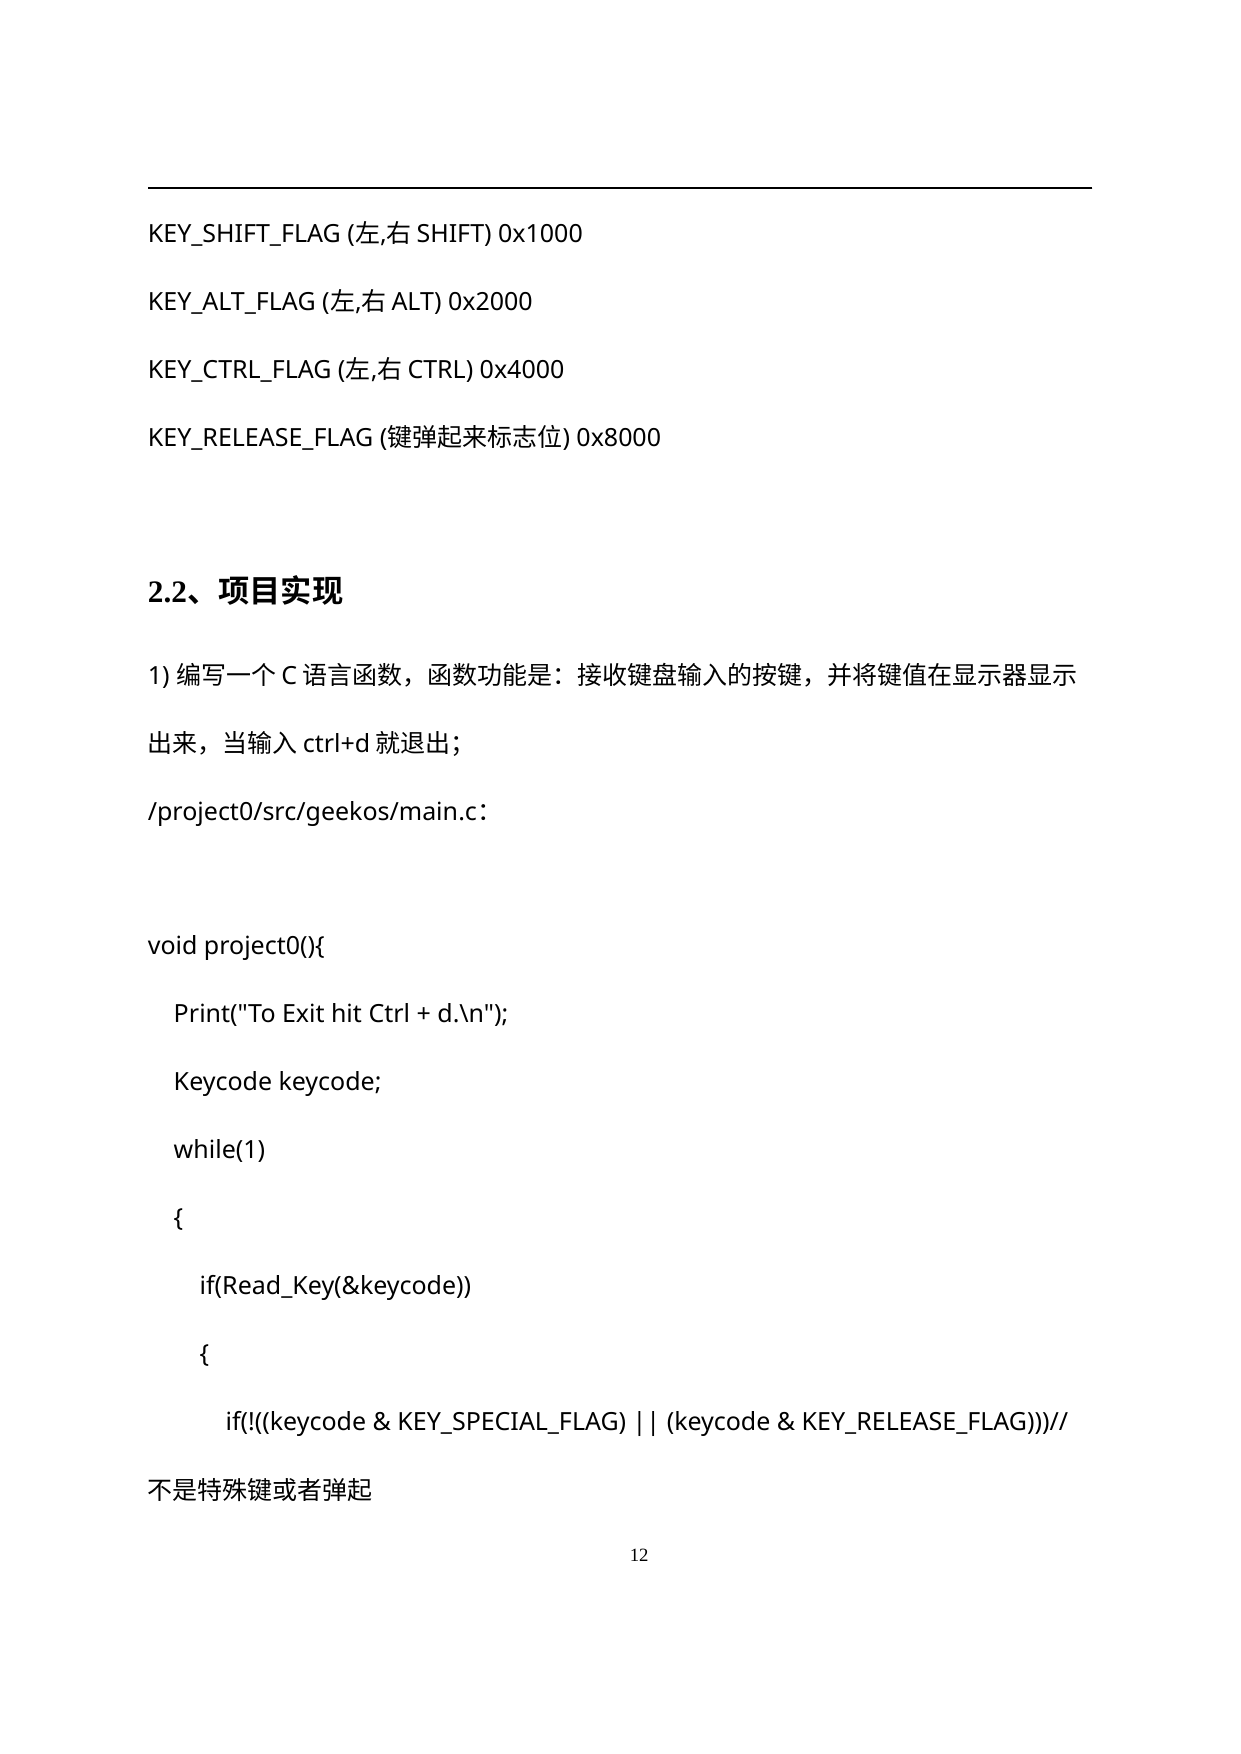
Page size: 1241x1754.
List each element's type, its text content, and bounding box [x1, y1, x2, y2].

text KEY_ALT_FLAG (左,右ALT) 0x2000 [148, 266, 1092, 334]
text /project0/src/geekos/main.c： [148, 775, 1092, 843]
text 2.2、项目实现 [148, 554, 1092, 622]
text while(1) [148, 1115, 1092, 1183]
text 1) 编写一个C语言函数，函数功能是：接收键盘输入的按键，并将键值在显示器显示出来，当输入ctrl+d就退出； [148, 639, 1092, 775]
text if(Read_Key(&keycode)) [148, 1251, 1092, 1318]
text KEY_CTRL_FLAG (左,右CTRL) 0x4000 [148, 334, 1092, 402]
text if(!((keycode & KEY_SPECIAL_FLAG) || (keycode & KEY_RELEASE_FLAG)))// 不是特殊键或者弹起 [148, 1386, 1092, 1522]
text { [148, 1318, 1092, 1386]
text KEY_SHIFT_FLAG (左,右SHIFT) 0x1000 [148, 198, 1092, 266]
text Keycode keycode; [148, 1047, 1092, 1115]
text { [148, 1183, 1092, 1251]
text void project0(){ [148, 911, 1092, 979]
text Print("To Exit hit Ctrl + d.\n"); [148, 979, 1092, 1047]
text KEY_RELEASE_FLAG (键弹起来标志位) 0x8000 [148, 402, 1092, 469]
